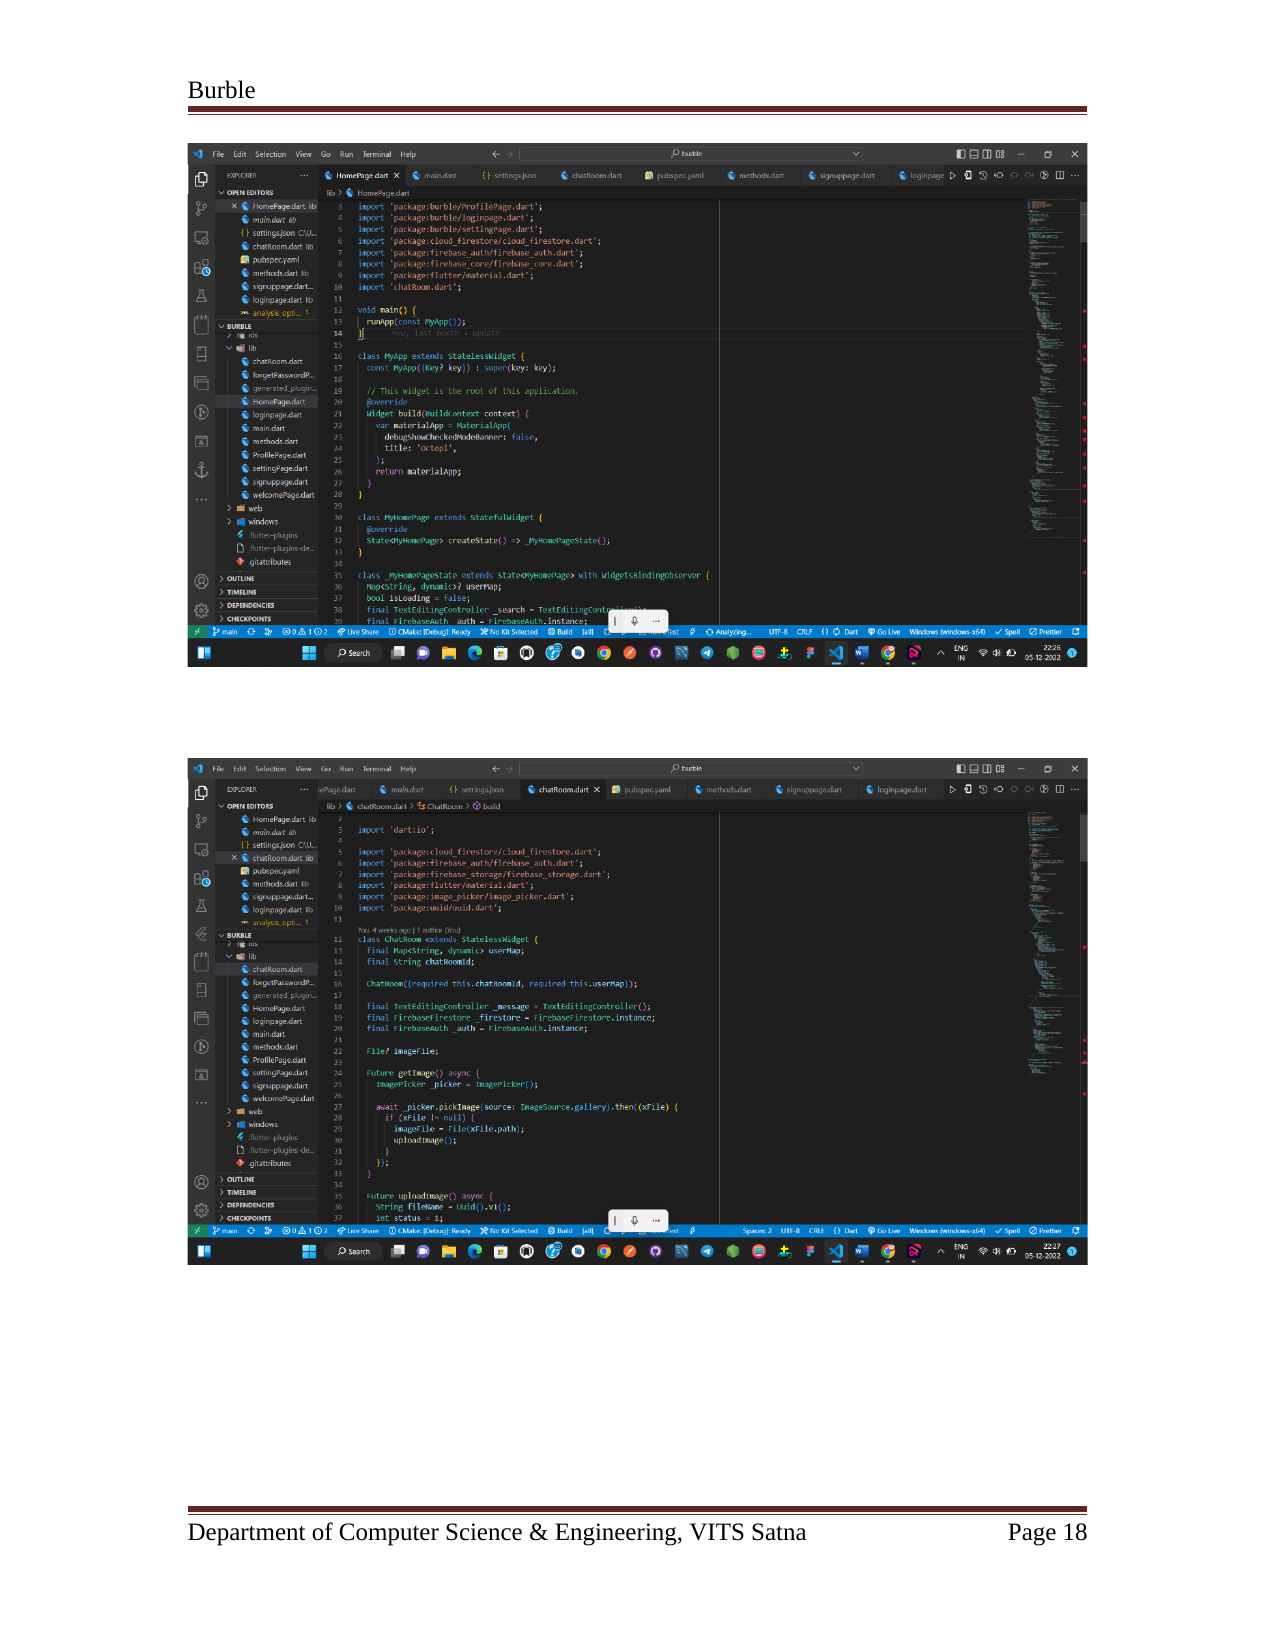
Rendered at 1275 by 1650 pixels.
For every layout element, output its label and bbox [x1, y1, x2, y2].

picture [187, 143, 1088, 667]
picture [187, 758, 1088, 1265]
